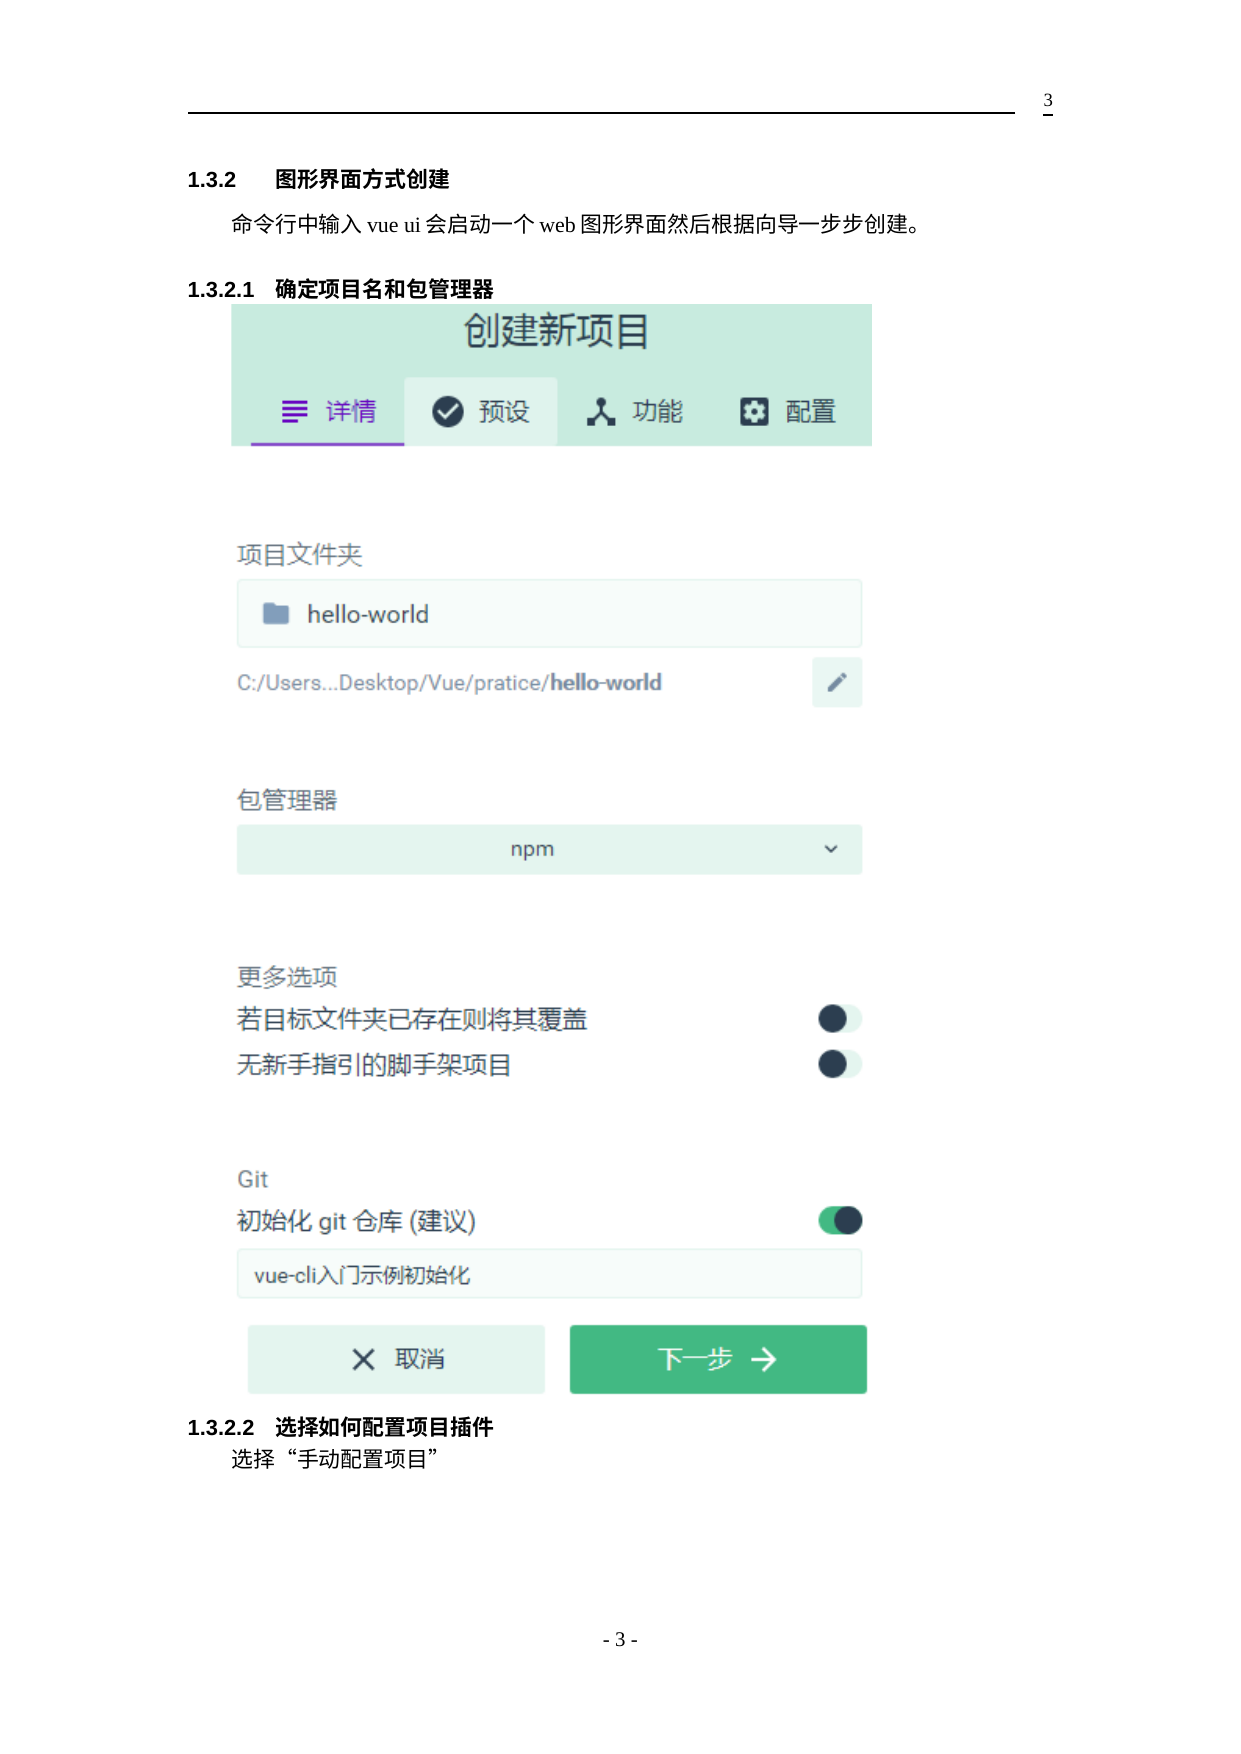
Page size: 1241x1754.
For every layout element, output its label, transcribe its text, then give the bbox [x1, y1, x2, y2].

subtitle 选择如何配置项目插件 [187, 1409, 1053, 1442]
picture [231, 304, 872, 1402]
subtitle 确定项目名和包管理器 [187, 272, 1053, 304]
text 命令行中输入vue ui会启动一个web图形界面然后根据向导一步步创建。 [187, 207, 1053, 239]
subtitle 图形界面方式创建 [187, 162, 1053, 194]
text 选择“手动配置项目” [187, 1442, 1053, 1474]
